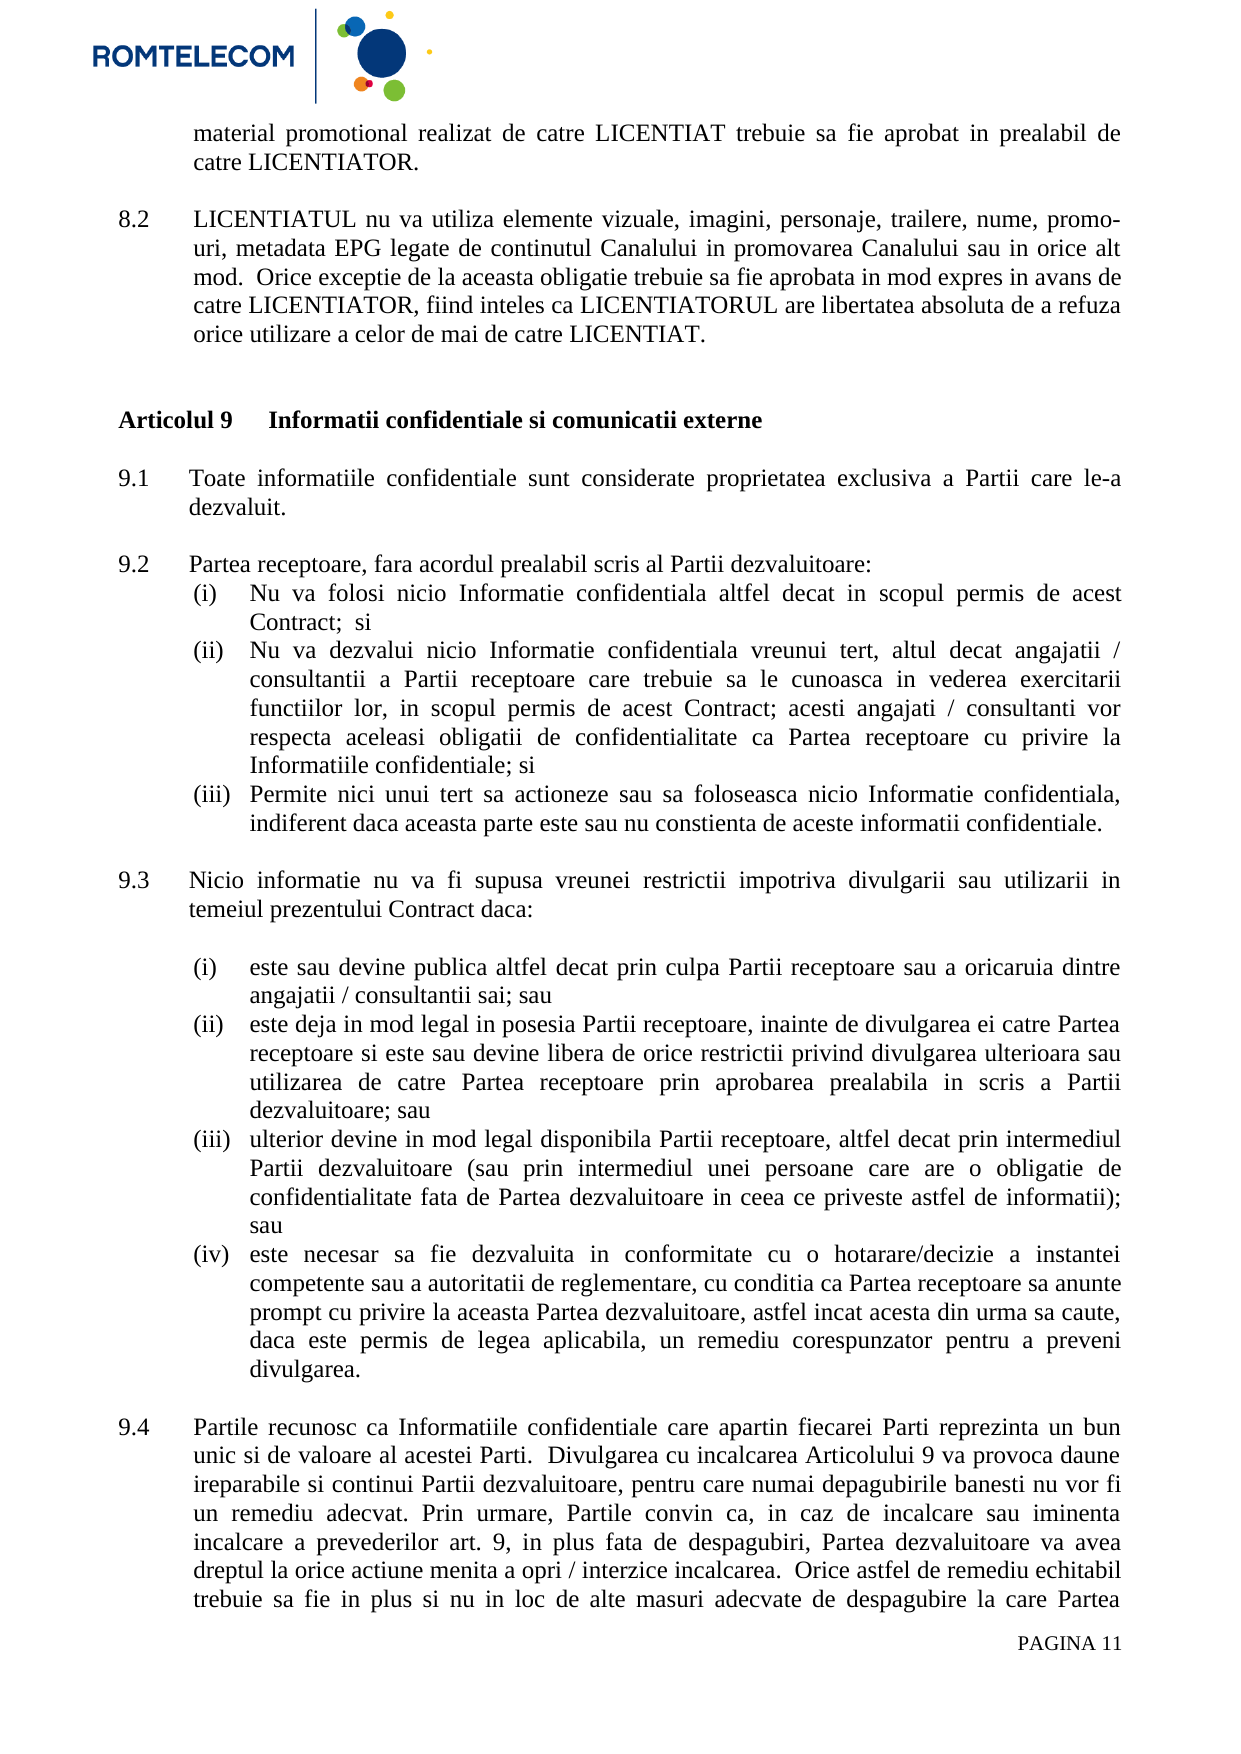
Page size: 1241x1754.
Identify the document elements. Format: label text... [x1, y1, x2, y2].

text 9.1 Toate informatiile confidentiale sunt considerate proprietatea exclusiva a Partii care le-a dezvaluit. [118, 463, 1122, 521]
list Nu va dezvalui nicio Informatie confidentiala vreunui tert, altul decat angajatii / consultantii a Partii receptoare care trebuie sa le cunoasca in vederea exercitarii functiilor lor, in scopul permis de acest Contract; acesti angajati / consultanti vor respecta aceleasi obligatii de confidentialitate ca Partea receptoare cu privire la Informatiile confidentiale; si [193, 636, 1122, 779]
list ulterior devine in mod legal disponibila Partii receptoare, altfel decat prin intermediul Partii dezvaluitoare (sau prin intermediul unei persoane care are o obligatie de confidentialitate fata de Partea dezvaluitoare in ceea ce priveste astfel de informatii); sau [193, 1124, 1122, 1239]
list este sau devine publica altfel decat prin culpa Partii receptoare sau a oricaruia dintre angajatii / consultantii sai; sau [193, 952, 1122, 1009]
text 8.2 LICENTIATUL nu va utiliza elemente vizuale, imagini, personaje, trailere, nume, promo-uri, metadata EPG legate de continutul Canalului in promovarea Canalului sau in orice alt mod. Orice exceptie de la aceasta obligatie trebuie sa fie aprobata in mod expres in avans de catre LICENTIATOR, fiind inteles ca LICENTIATORUL are libertatea absoluta de a refuza orice utilizare a celor de mai de catre LICENTIAT. [118, 204, 1122, 348]
list este deja in mod legal in posesia Partii receptoare, inainte de divulgarea ei catre Partea receptoare si este sau devine libera de orice restrictii privind divulgarea ulterioara sau utilizarea de catre Partea receptoare prin aprobarea prealabila in scris a Partii dezvaluitoare; sau [193, 1009, 1122, 1124]
picture [81, 1, 452, 117]
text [118, 1412, 1122, 1613]
text (iii) Permite nici unui tert sa actioneze sau sa foloseasca nicio Informatie confidentiala, indiferent daca aceasta parte este sau nu constienta de aceste informatii confidentiale. [193, 779, 1122, 837]
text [118, 118, 1122, 176]
text 9.3 Nicio informatie nu va fi supusa vreunei restrictii impotriva divulgarii sau utilizarii in temeiul prezentului Contract daca: [118, 866, 1122, 923]
text 9.2 Partea receptoare, fara acordul prealabil scris al Partii dezvaluitoare: [118, 549, 1122, 578]
list este necesar sa fie dezvaluita in conformitate cu o hotarare/decizie a instantei competente sau a autoritatii de reglementare, cu conditia ca Partea receptoare sa anunte prompt cu privire la aceasta Partea dezvaluitoare, astfel incat acesta din urma sa caute, daca este permis de legea aplicabila, un remediu corespunzator pentru a preveni divulgarea. [193, 1239, 1122, 1383]
text Articolul 9 Informatii confidentiale si comunicatii externe [118, 406, 1122, 434]
list Nu va folosi nicio Informatie confidentiala altfel decat in ​​scopul permis de acest Contract; si [193, 578, 1122, 636]
